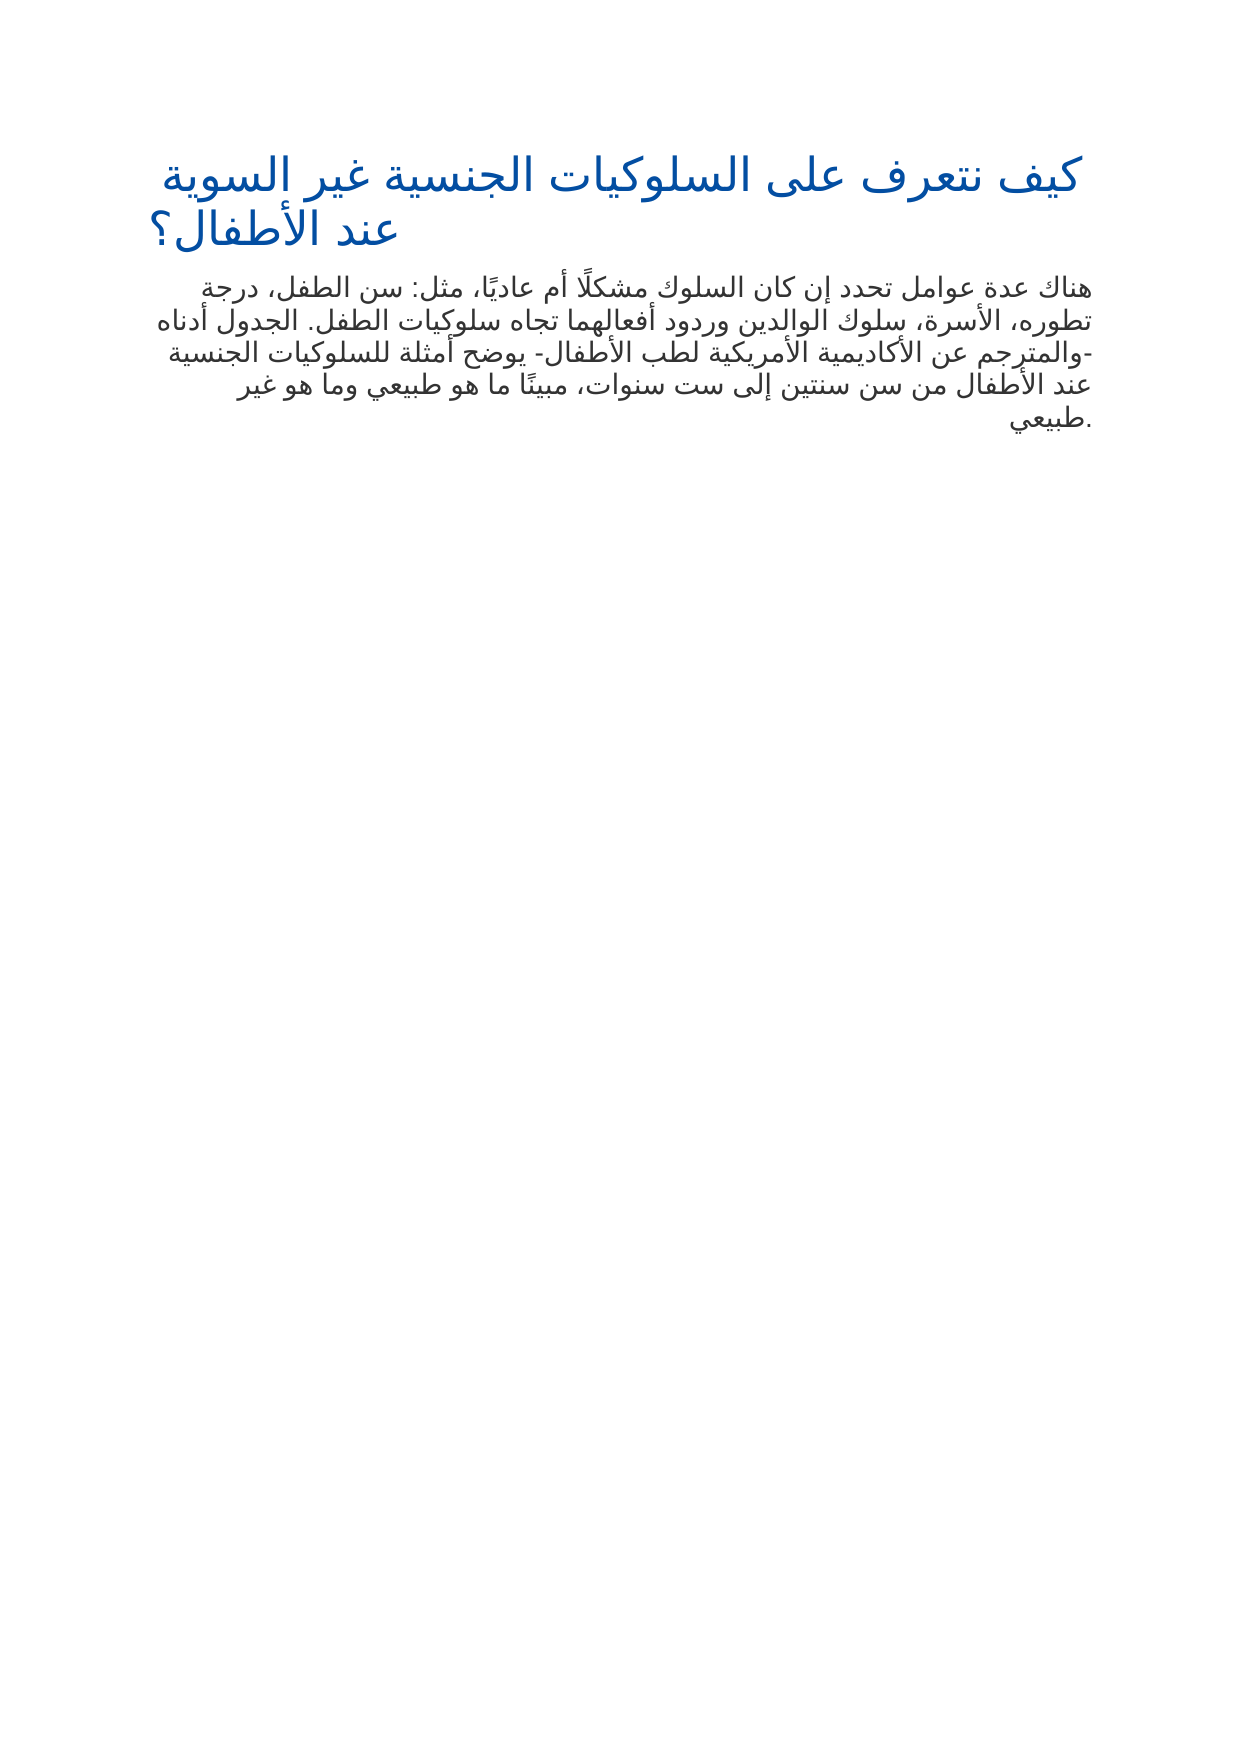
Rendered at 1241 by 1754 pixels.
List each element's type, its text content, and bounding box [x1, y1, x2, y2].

subtitle كيف نتعرف على السلوكيات الجنسية غير السوية عند الأطفال؟ [148, 148, 1093, 256]
text هناك عدة عوامل تحدد إن كان السلوك مشكلًا أم عاديًا، مثل: سن الطفل، درجة تطوره، الأسرة، سلوك الوالدين وردود أفعالهما تجاه سلوكيات الطفل. الجدول أدناه -والمترجم عن الأكاديمية الأمريكية لطب الأطفال- يوضح أمثلة للسلوكيات الجنسية عند الأطفال من سن سنتين إلى ست سنوات، مبينًا ما هو طبيعي وما هو غير طبيعي. [148, 271, 1093, 433]
